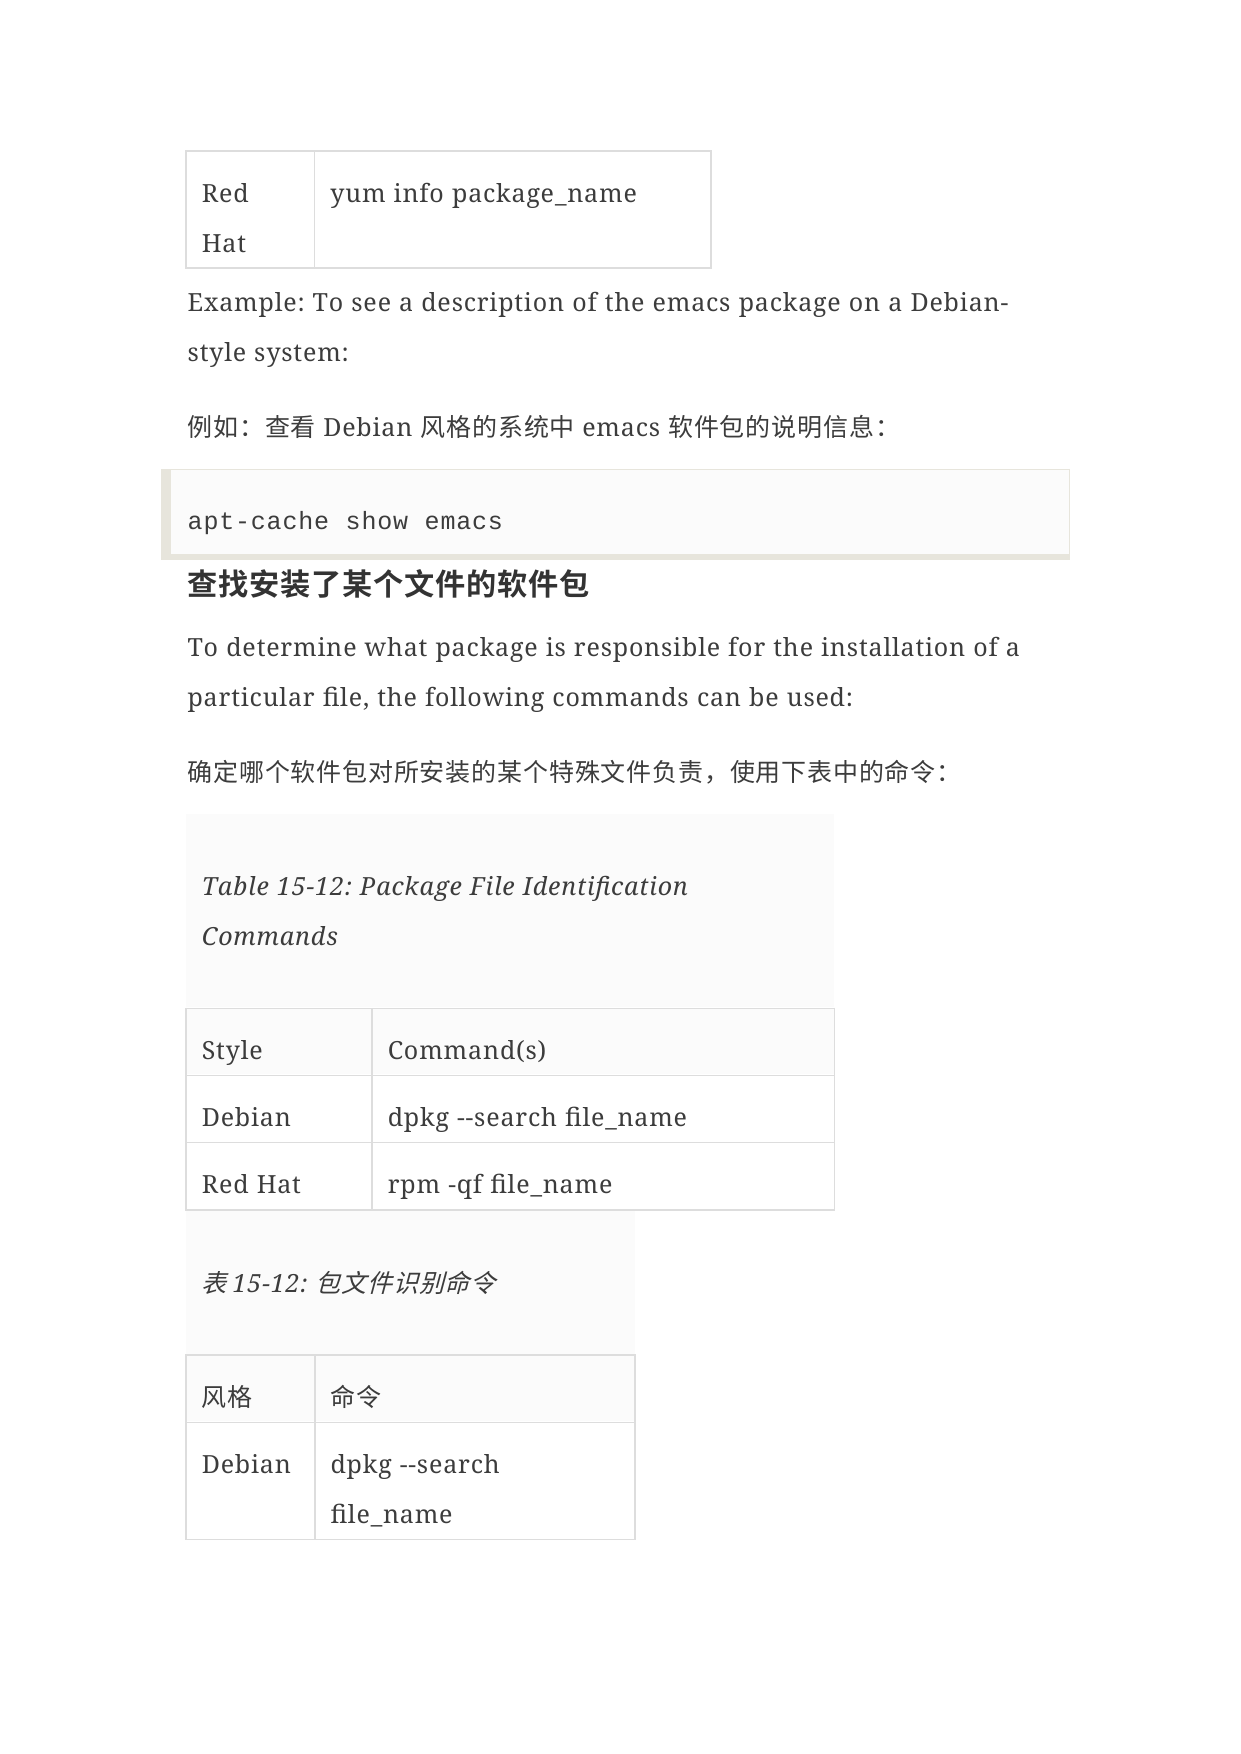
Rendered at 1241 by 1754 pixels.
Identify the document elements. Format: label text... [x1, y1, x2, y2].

text Example: To see a description of the emacs package on a Debian-style system: [187, 269, 1053, 369]
table_cell 命令 [316, 1356, 634, 1421]
table_cell 风格 [187, 1356, 314, 1421]
text 查找安装了某个文件的软件包 [187, 560, 1053, 604]
table_cell Debian [187, 1076, 371, 1142]
table_cell rpm -qf file_name [373, 1143, 834, 1209]
text To determine what package is responsible for the installation of a particular file, the following commands can be used: [187, 614, 1053, 714]
table_cell dpkg --search file_name [316, 1423, 634, 1539]
table_cell Red Hat [187, 152, 314, 267]
table_cell Red Hat [187, 1143, 371, 1209]
table_cell yum info package_name [315, 152, 710, 267]
table_cell Debian [187, 1423, 314, 1539]
text 确定哪个软件包对所安装的某个特殊文件负责，使用下表中的命令： [187, 739, 1053, 789]
table_header Table 15-12: Package File Identification Commands [186, 814, 834, 1007]
text apt-cache show emacs [171, 470, 1069, 554]
table_header 表15-12: 包文件识别命令 [186, 1211, 635, 1354]
table_cell Command(s) [373, 1009, 834, 1074]
table_cell dpkg --search file_name [373, 1076, 834, 1142]
table_cell Style [187, 1009, 371, 1074]
text 例如：查看 Debian 风格的系统中 emacs 软件包的说明信息： [187, 394, 1053, 444]
